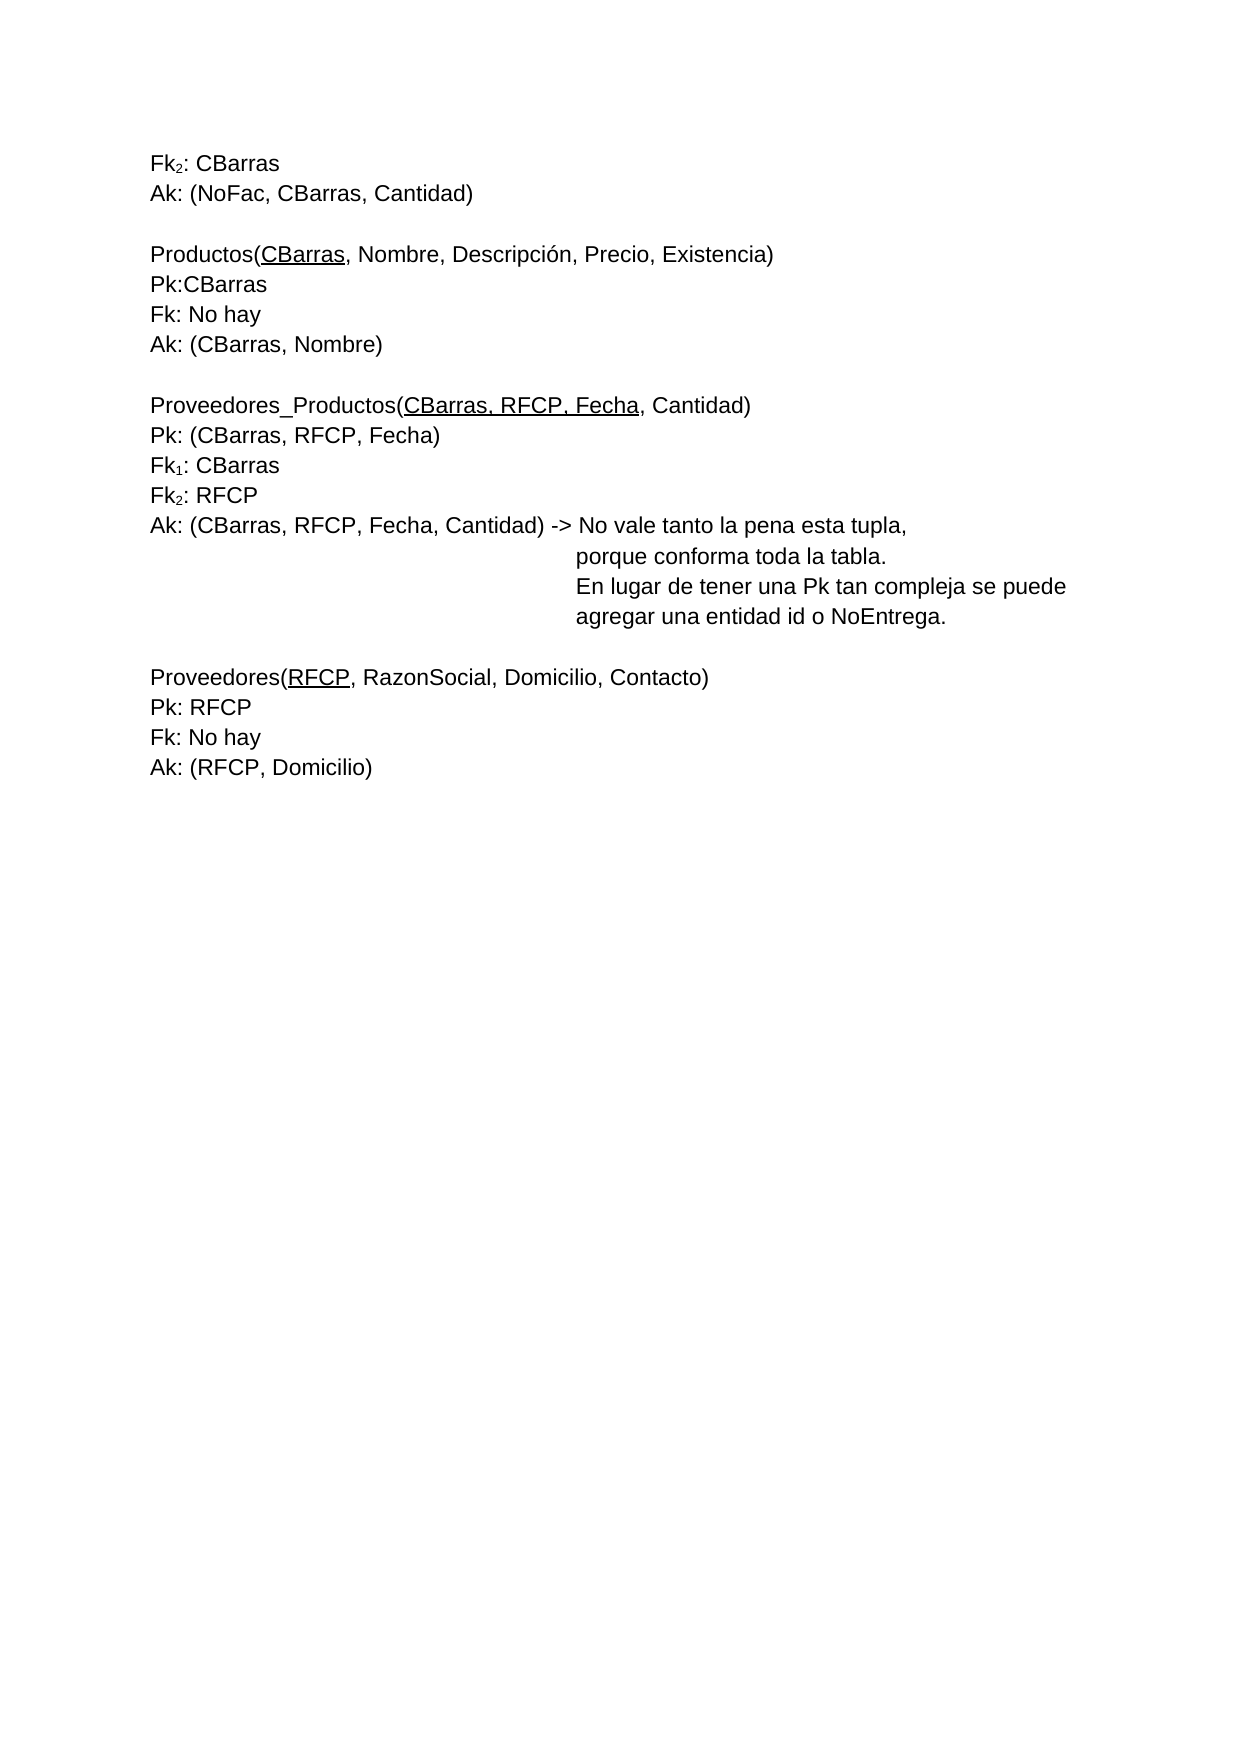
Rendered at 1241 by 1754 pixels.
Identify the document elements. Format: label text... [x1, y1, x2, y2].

text Fk: No hay [150, 724, 1090, 750]
text Fk: No hay [150, 301, 1090, 327]
text Productos(CBarras, Nombre, Descripción, Precio, Existencia) [150, 241, 1090, 267]
text Pk:CBarras [150, 271, 1090, 297]
text Fk1: CBarras [150, 452, 1090, 478]
text Pk: (CBarras, RFCP, Fecha) [150, 422, 1090, 448]
text Ak: (RFCP, Domicilio) [150, 754, 1090, 781]
text En lugar de tener una Pk tan compleja se puede agregar una entidad id o NoEntrega. [150, 573, 1090, 629]
text Proveedores_Productos(CBarras, RFCP, Fecha, Cantidad) [150, 392, 1090, 418]
text Ak: (CBarras, Nombre) [150, 331, 1090, 358]
text Proveedores(RFCP, RazonSocial, Domicilio, Contacto) [150, 663, 1090, 690]
text Fk2: RFCP [150, 482, 1090, 509]
text Ak: (NoFac, CBarras, Cantidad) [150, 180, 1090, 207]
text Ak: (CBarras, RFCP, Fecha, Cantidad) -> No vale tanto la pena esta tupla, porque conforma toda la tabla. [150, 512, 1090, 569]
text Pk: RFCP [150, 694, 1090, 720]
text Fk2: CBarras [150, 150, 1090, 176]
